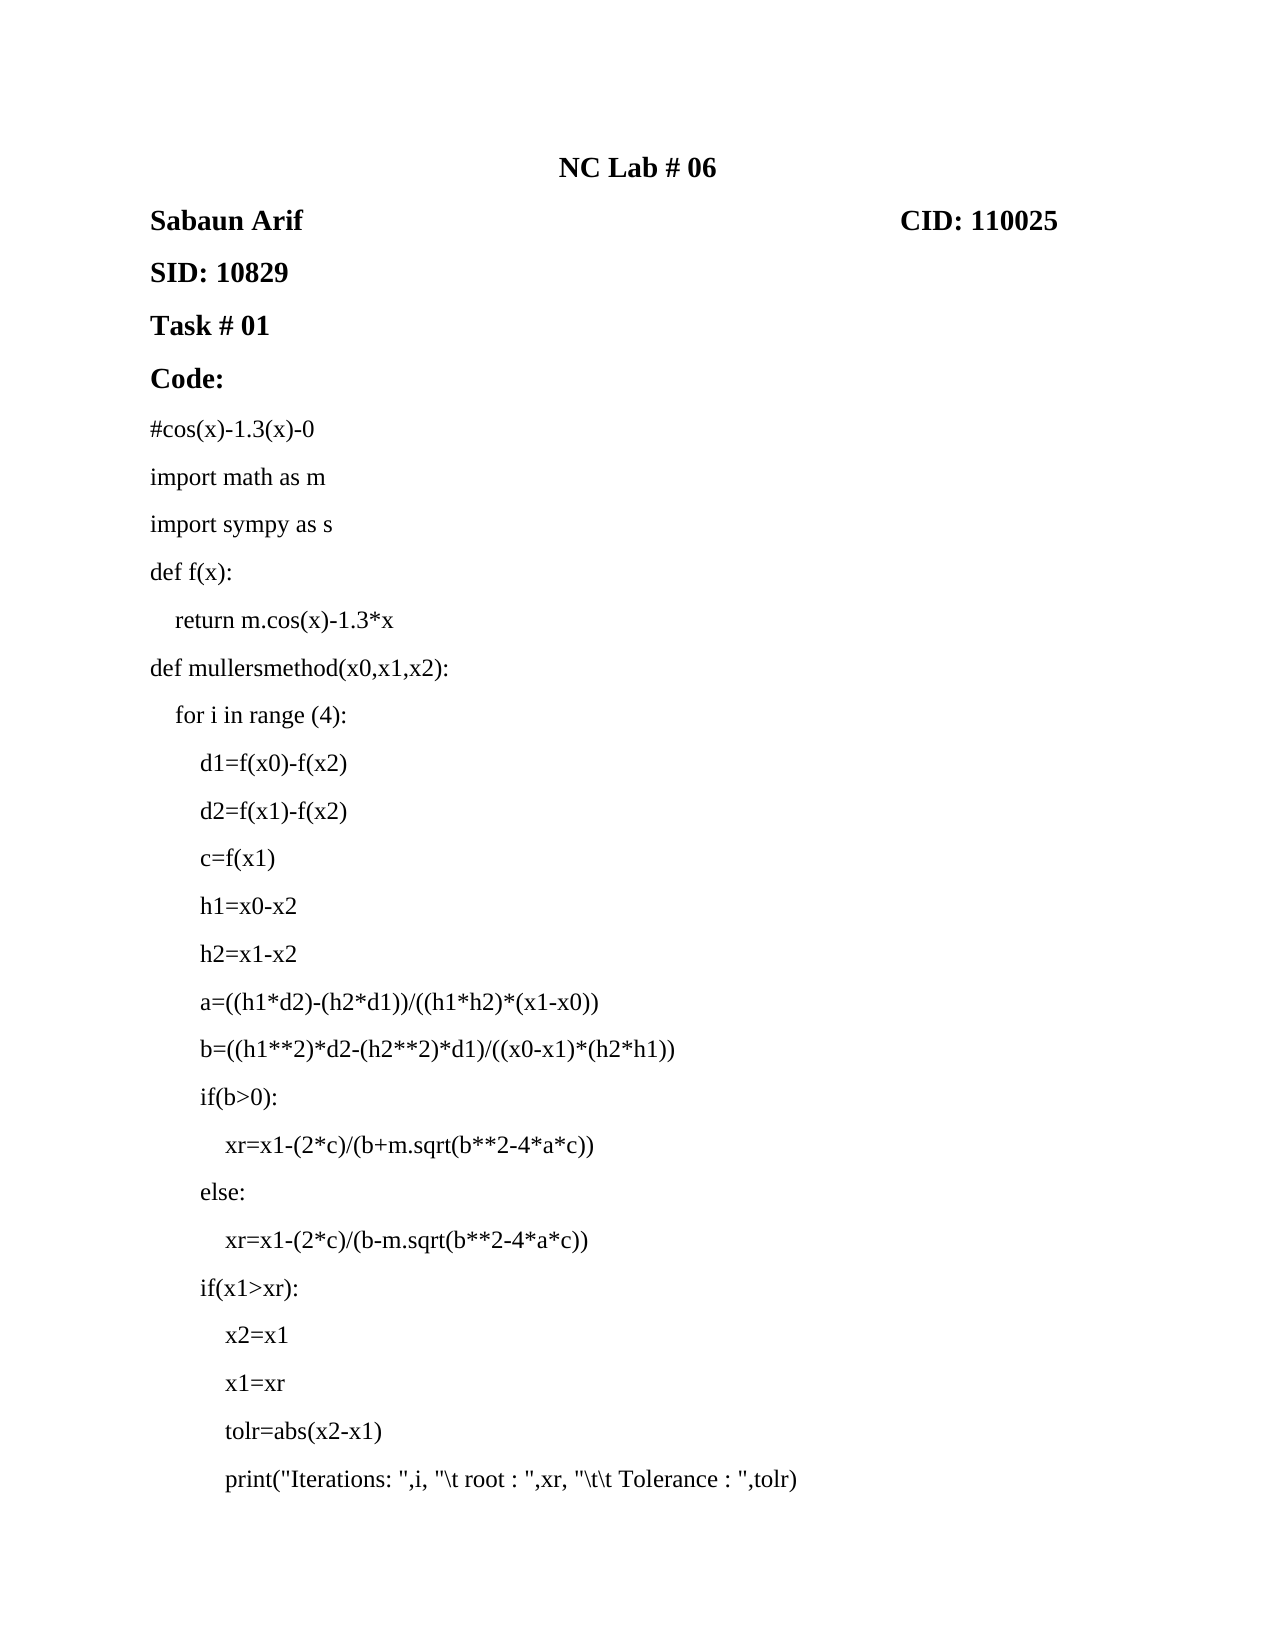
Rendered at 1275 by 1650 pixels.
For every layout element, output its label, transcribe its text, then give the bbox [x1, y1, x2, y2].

text x2=x1 [150, 1321, 1125, 1349]
text def f(x): [150, 557, 1125, 586]
text h2=x1-x2 [150, 939, 1125, 968]
text Task # 01 [150, 308, 1125, 342]
text else: [150, 1177, 1125, 1206]
text import math as m [150, 462, 1125, 491]
text h1=x0-x2 [150, 891, 1125, 920]
text a=((h1*d2)-(h2*d1))/((h1*h2)*(x1-x0)) [150, 987, 1125, 1015]
text d1=f(x0)-f(x2) [150, 748, 1125, 777]
text x1=xr [150, 1368, 1125, 1397]
text SID: 10829 [150, 256, 1125, 289]
text import sympy as s [150, 509, 1125, 538]
text Code: [150, 361, 1125, 395]
text return m.cos(x)-1.3*x [150, 605, 1125, 634]
text #cos(x)-1.3(x)-0 [150, 414, 1125, 443]
text xr=x1-(2*c)/(b+m.sqrt(b**2-4*a*c)) [150, 1130, 1125, 1158]
text c=f(x1) [150, 843, 1125, 872]
text Sabaun Arif CID: 110025 [150, 203, 1125, 236]
text b=((h1**2)*d2-(h2**2)*d1)/((x0-x1)*(h2*h1)) [150, 1034, 1125, 1063]
text for i in range (4): [150, 700, 1125, 729]
text if(x1>xr): [150, 1273, 1125, 1302]
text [150, 1464, 1125, 1492]
text if(b>0): [150, 1082, 1125, 1111]
text d2=f(x1)-f(x2) [150, 796, 1125, 824]
text NC Lab # 06 [150, 150, 1125, 183]
text def mullersmethod(x0,x1,x2): [150, 653, 1125, 681]
text xr=x1-(2*c)/(b-m.sqrt(b**2-4*a*c)) [150, 1225, 1125, 1254]
text tolr=abs(x2-x1) [150, 1416, 1125, 1445]
